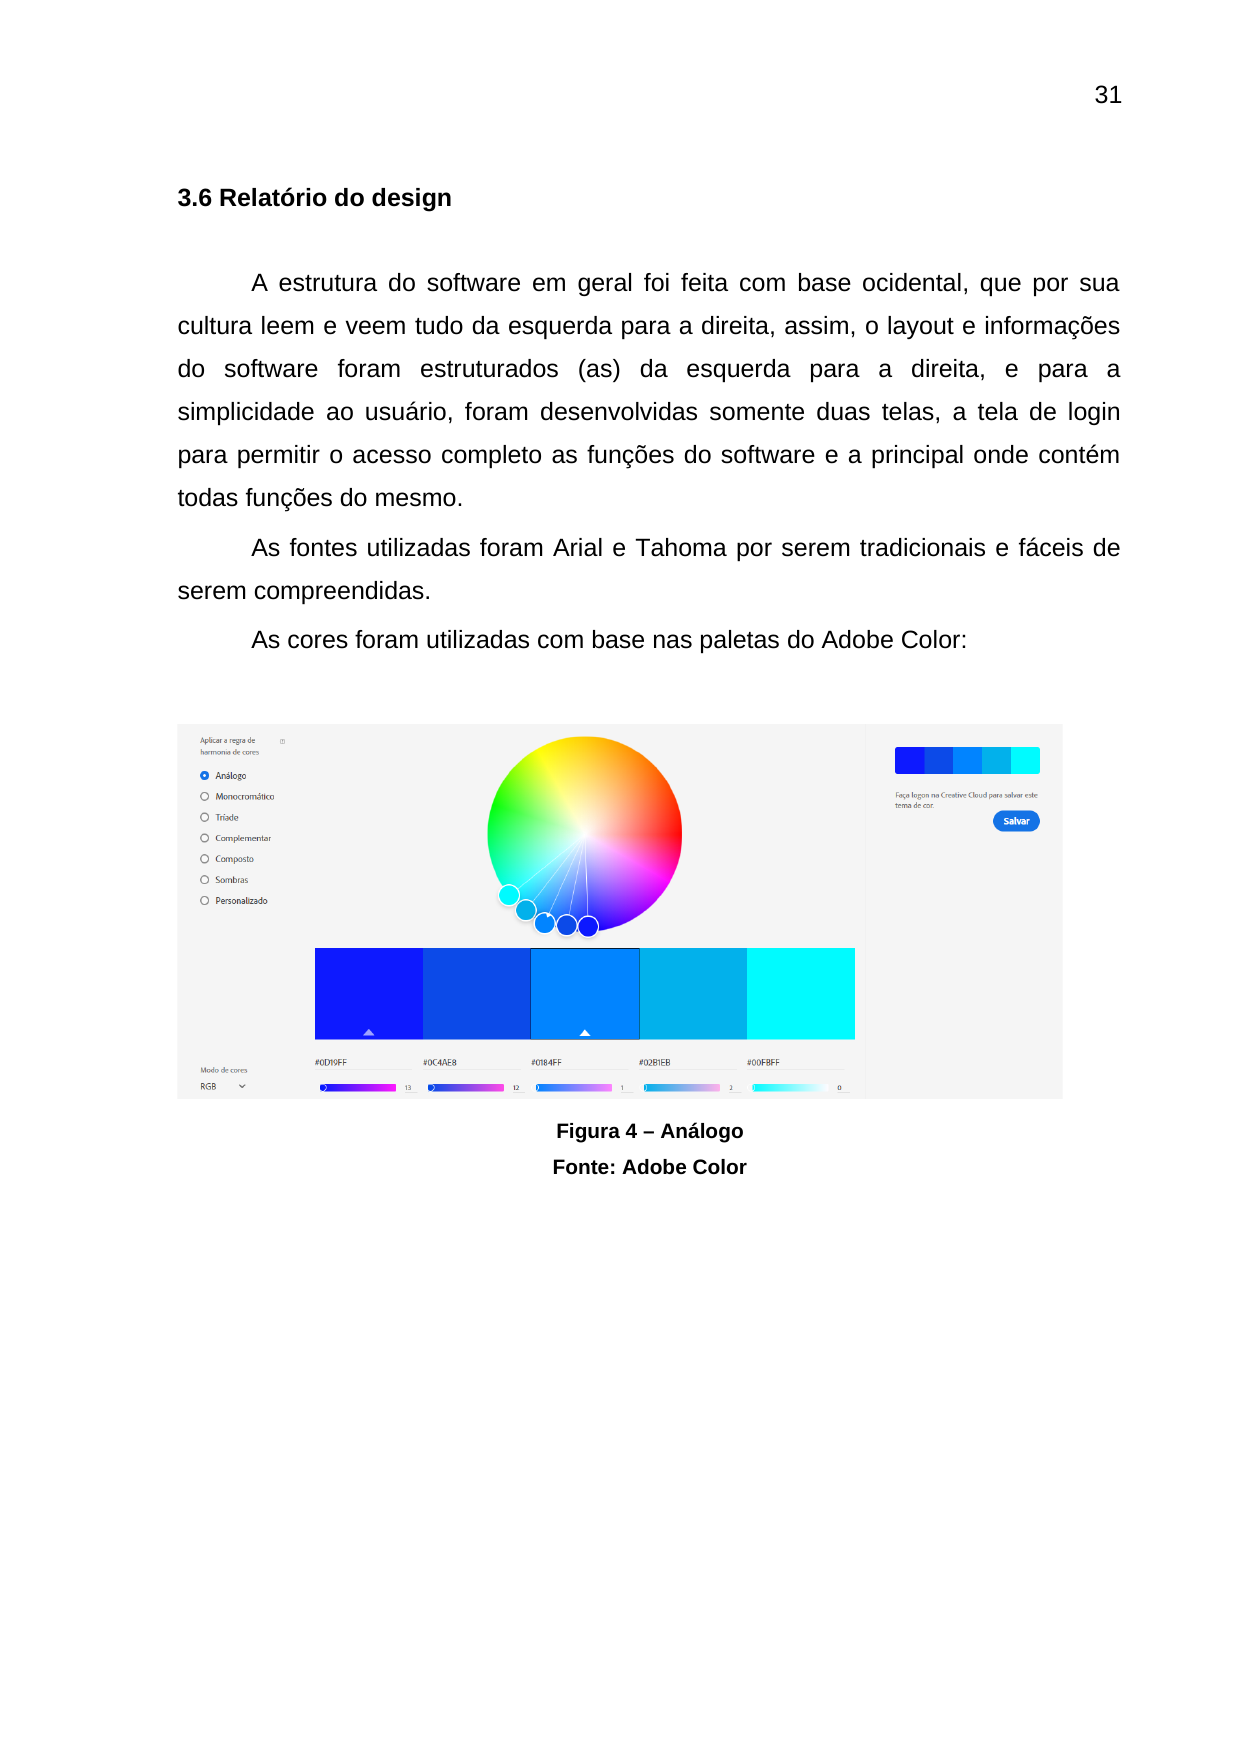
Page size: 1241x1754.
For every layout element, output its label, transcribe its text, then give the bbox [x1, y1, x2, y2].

subtitle 3.6 Relatório do design [177, 183, 1122, 212]
text Figura 4 – Análogo [177, 1119, 1122, 1143]
text As fontes utilizadas foram Arial e Tahoma por serem tradicionais e fáceis de serem compreendidas. [177, 533, 1122, 605]
text As cores foram utilizadas com base nas paletas do Adobe Color: [177, 625, 1122, 654]
picture [177, 724, 1063, 1099]
text A estrutura do software em geral foi feita com base ocidental, que por sua cultura leem e veem tudo da esquerda para a direita, assim, o layout e informações do software foram estruturados (as) da esquerda para a direita, e para a simplicidade ao usuário, foram desenvolvidas somente duas telas, a tela de login para permitir o acesso completo as funções do software e a principal onde contém todas funções do mesmo. [177, 268, 1122, 512]
text Fonte: Adobe Color [177, 1155, 1122, 1179]
